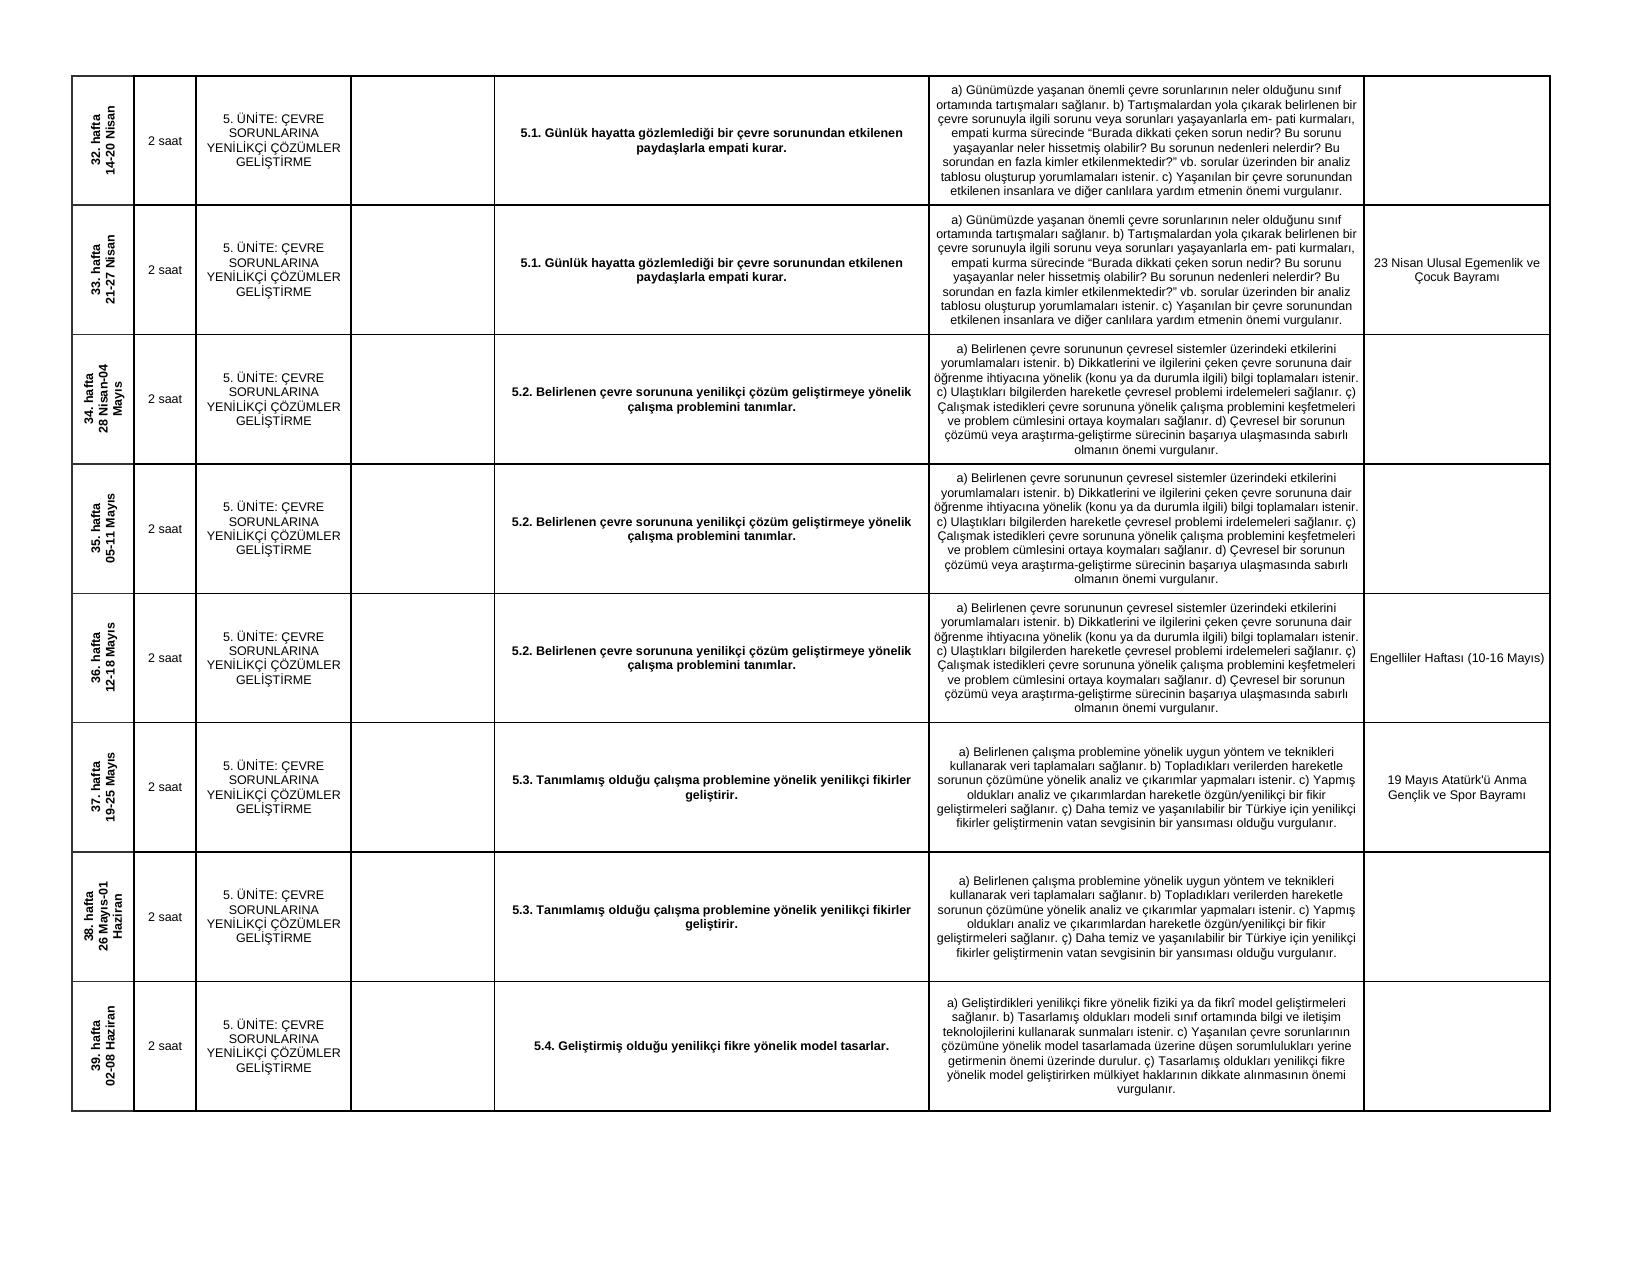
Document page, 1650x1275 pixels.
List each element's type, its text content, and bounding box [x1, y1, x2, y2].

table_cell 5.2. Belirlenen çevre sorununa yenilikçi çözüm geliştirmeye yönelik çalışma problemini tanımlar. [495, 465, 928, 592]
table_cell [352, 335, 494, 463]
table_cell 5.2. Belirlenen çevre sorununa yenilikçi çözüm geliştirmeye yönelik çalışma problemini tanımlar. [495, 335, 928, 463]
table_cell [930, 982, 1363, 1110]
table_cell 2 saat [135, 723, 195, 851]
table_cell [352, 853, 494, 981]
table_cell 2 saat [135, 465, 195, 592]
table_cell 5. ÜNİTE: ÇEVRE SORUNLARINA YENİLİKÇİ ÇÖZÜMLER GELİŞTİRME [197, 77, 350, 204]
table_cell [1365, 335, 1549, 463]
table_cell 5.2. Belirlenen çevre sorununa yenilikçi çözüm geliştirmeye yönelik çalışma problemini tanımlar. [495, 594, 928, 722]
table_cell 5.3. Tanımlamış olduğu çalışma problemine yönelik yenilikçi fikirler geliştirir. [495, 723, 928, 851]
table_cell 5. ÜNİTE: ÇEVRE SORUNLARINA YENİLİKÇİ ÇÖZÜMLER GELİŞTİRME [197, 853, 350, 981]
table_cell [352, 594, 494, 722]
table_cell [1365, 77, 1549, 204]
table_cell 2 saat [135, 206, 195, 334]
table_cell 36. hafta 12-18 Mayıs [73, 594, 133, 722]
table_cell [197, 982, 350, 1110]
table_cell 2 saat [135, 594, 195, 722]
table_cell a) Günümüzde yaşanan önemli çevre sorunlarının neler olduğunu sınıf ortamında tartışmaları sağlanır. b) Tartışmalardan yola çıkarak belirlenen bir çevre sorunuyla ilgili sorunu veya sorunları yaşayanlarla em- pati kurmaları, empati kurma sürecinde “Burada dikkati çeken sorun nedir? Bu sorunu yaşayanlar neler hissetmiş olabilir? Bu sorunun nedenleri nelerdir? Bu sorundan en fazla kimler etkilenmektedir?” vb. sorular üzerinden bir analiz tablosu oluşturup yorumlamaları istenir. c) Yaşanılan bir çevre sorunundan etkilenen insanlara ve diğer canlılara yardım etmenin önemi vurgulanır. [930, 77, 1363, 204]
table_cell a) Belirlenen çevre sorununun çevresel sistemler üzerindeki etkilerini yorumlamaları istenir. b) Dikkatlerini ve ilgilerini çeken çevre sorununa dair öğrenme ihtiyacına yönelik (konu ya da durumla ilgili) bilgi toplamaları istenir. c) Ulaştıkları bilgilerden hareketle çevresel problemi irdelemeleri sağlanır. ç) Çalışmak istedikleri çevre sorununa yönelik çalışma problemini keşfetmeleri ve problem cümlesini ortaya koymaları sağlanır. d) Çevresel bir sorunun çözümü veya araştırma-geliştirme sürecinin başarıya ulaşmasında sabırlı olmanın önemi vurgulanır. [930, 594, 1363, 722]
table_cell 33. hafta 21-27 Nisan [73, 206, 133, 334]
table_cell 32. hafta 14-20 Nisan [73, 77, 133, 204]
table_cell a) Belirlenen çevre sorununun çevresel sistemler üzerindeki etkilerini yorumlamaları istenir. b) Dikkatlerini ve ilgilerini çeken çevre sorununa dair öğrenme ihtiyacına yönelik (konu ya da durumla ilgili) bilgi toplamaları istenir. c) Ulaştıkları bilgilerden hareketle çevresel problemi irdelemeleri sağlanır. ç) Çalışmak istedikleri çevre sorununa yönelik çalışma problemini keşfetmeleri ve problem cümlesini ortaya koymaları sağlanır. d) Çevresel bir sorunun çözümü veya araştırma-geliştirme sürecinin başarıya ulaşmasında sabırlı olmanın önemi vurgulanır. [930, 465, 1363, 592]
table_cell 23 Nisan Ulusal Egemenlik ve Çocuk Bayramı [1365, 206, 1549, 334]
table_cell 19 Mayıs Atatürk'ü Anma Gençlik ve Spor Bayramı [1365, 723, 1549, 851]
table_cell 5.1. Günlük hayatta gözlemlediği bir çevre sorunundan etkilenen paydaşlarla empati kurar. [495, 206, 928, 334]
table_cell 2 saat [135, 77, 195, 204]
table_cell [1365, 982, 1549, 1110]
table_cell 5.3. Tanımlamış olduğu çalışma problemine yönelik yenilikçi fikirler geliştirir. [495, 853, 928, 981]
table_cell [1365, 465, 1549, 592]
table_cell 2 saat [135, 335, 195, 463]
table_cell [352, 77, 494, 204]
table_cell 5. ÜNİTE: ÇEVRE SORUNLARINA YENİLİKÇİ ÇÖZÜMLER GELİŞTİRME [197, 206, 350, 334]
table_cell 5. ÜNİTE: ÇEVRE SORUNLARINA YENİLİKÇİ ÇÖZÜMLER GELİŞTİRME [197, 465, 350, 592]
table_cell 35. hafta 05-11 Mayıs [73, 465, 133, 592]
table_cell 38. hafta 26 Mayıs-01 Haziran [73, 853, 133, 981]
table_cell 5. ÜNİTE: ÇEVRE SORUNLARINA YENİLİKÇİ ÇÖZÜMLER GELİŞTİRME [197, 723, 350, 851]
table_cell Engelliler Haftası (10-16 Mayıs) [1365, 594, 1549, 722]
table_cell 37. hafta 19-25 Mayıs [73, 723, 133, 851]
table_cell 2 saat [135, 982, 195, 1110]
table_cell [352, 982, 494, 1110]
table_cell [352, 723, 494, 851]
table_cell 5. ÜNİTE: ÇEVRE SORUNLARINA YENİLİKÇİ ÇÖZÜMLER GELİŞTİRME [197, 335, 350, 463]
table_cell [352, 465, 494, 592]
table_cell 34. hafta 28 Nisan-04 Mayıs [73, 335, 133, 463]
table_cell [352, 206, 494, 334]
table_cell a) Belirlenen çalışma problemine yönelik uygun yöntem ve teknikleri kullanarak veri taplamaları sağlanır. b) Topladıkları verilerden hareketle sorunun çözümüne yönelik analiz ve çıkarımlar yapmaları istenir. c) Yapmış oldukları analiz ve çıkarımlardan hareketle özgün/yenilikçi bir fikir geliştirmeleri sağlanır. ç) Daha temiz ve yaşanılabilir bir Türkiye için yenilikçi fikirler geliştirmenin vatan sevgisinin bir yansıması olduğu vurgulanır. [930, 723, 1363, 851]
table_cell a) Belirlenen çevre sorununun çevresel sistemler üzerindeki etkilerini yorumlamaları istenir. b) Dikkatlerini ve ilgilerini çeken çevre sorununa dair öğrenme ihtiyacına yönelik (konu ya da durumla ilgili) bilgi toplamaları istenir. c) Ulaştıkları bilgilerden hareketle çevresel problemi irdelemeleri sağlanır. ç) Çalışmak istedikleri çevre sorununa yönelik çalışma problemini keşfetmeleri ve problem cümlesini ortaya koymaları sağlanır. d) Çevresel bir sorunun çözümü veya araştırma-geliştirme sürecinin başarıya ulaşmasında sabırlı olmanın önemi vurgulanır. [930, 335, 1363, 463]
table_cell a) Belirlenen çalışma problemine yönelik uygun yöntem ve teknikleri kullanarak veri taplamaları sağlanır. b) Topladıkları verilerden hareketle sorunun çözümüne yönelik analiz ve çıkarımlar yapmaları istenir. c) Yapmış oldukları analiz ve çıkarımlardan hareketle özgün/yenilikçi bir fikir geliştirmeleri sağlanır. ç) Daha temiz ve yaşanılabilir bir Türkiye için yenilikçi fikirler geliştirmenin vatan sevgisinin bir yansıması olduğu vurgulanır. [930, 853, 1363, 981]
table_cell 5. ÜNİTE: ÇEVRE SORUNLARINA YENİLİKÇİ ÇÖZÜMLER GELİŞTİRME [197, 594, 350, 722]
table_cell 2 saat [135, 853, 195, 981]
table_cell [495, 982, 928, 1110]
table_cell 39. hafta 02-08 Haziran [73, 982, 133, 1110]
table_cell a) Günümüzde yaşanan önemli çevre sorunlarının neler olduğunu sınıf ortamında tartışmaları sağlanır. b) Tartışmalardan yola çıkarak belirlenen bir çevre sorunuyla ilgili sorunu veya sorunları yaşayanlarla em- pati kurmaları, empati kurma sürecinde “Burada dikkati çeken sorun nedir? Bu sorunu yaşayanlar neler hissetmiş olabilir? Bu sorunun nedenleri nelerdir? Bu sorundan en fazla kimler etkilenmektedir?” vb. sorular üzerinden bir analiz tablosu oluşturup yorumlamaları istenir. c) Yaşanılan bir çevre sorunundan etkilenen insanlara ve diğer canlılara yardım etmenin önemi vurgulanır. [930, 206, 1363, 334]
table_cell [1365, 853, 1549, 981]
table_cell 5.1. Günlük hayatta gözlemlediği bir çevre sorunundan etkilenen paydaşlarla empati kurar. [495, 77, 928, 204]
